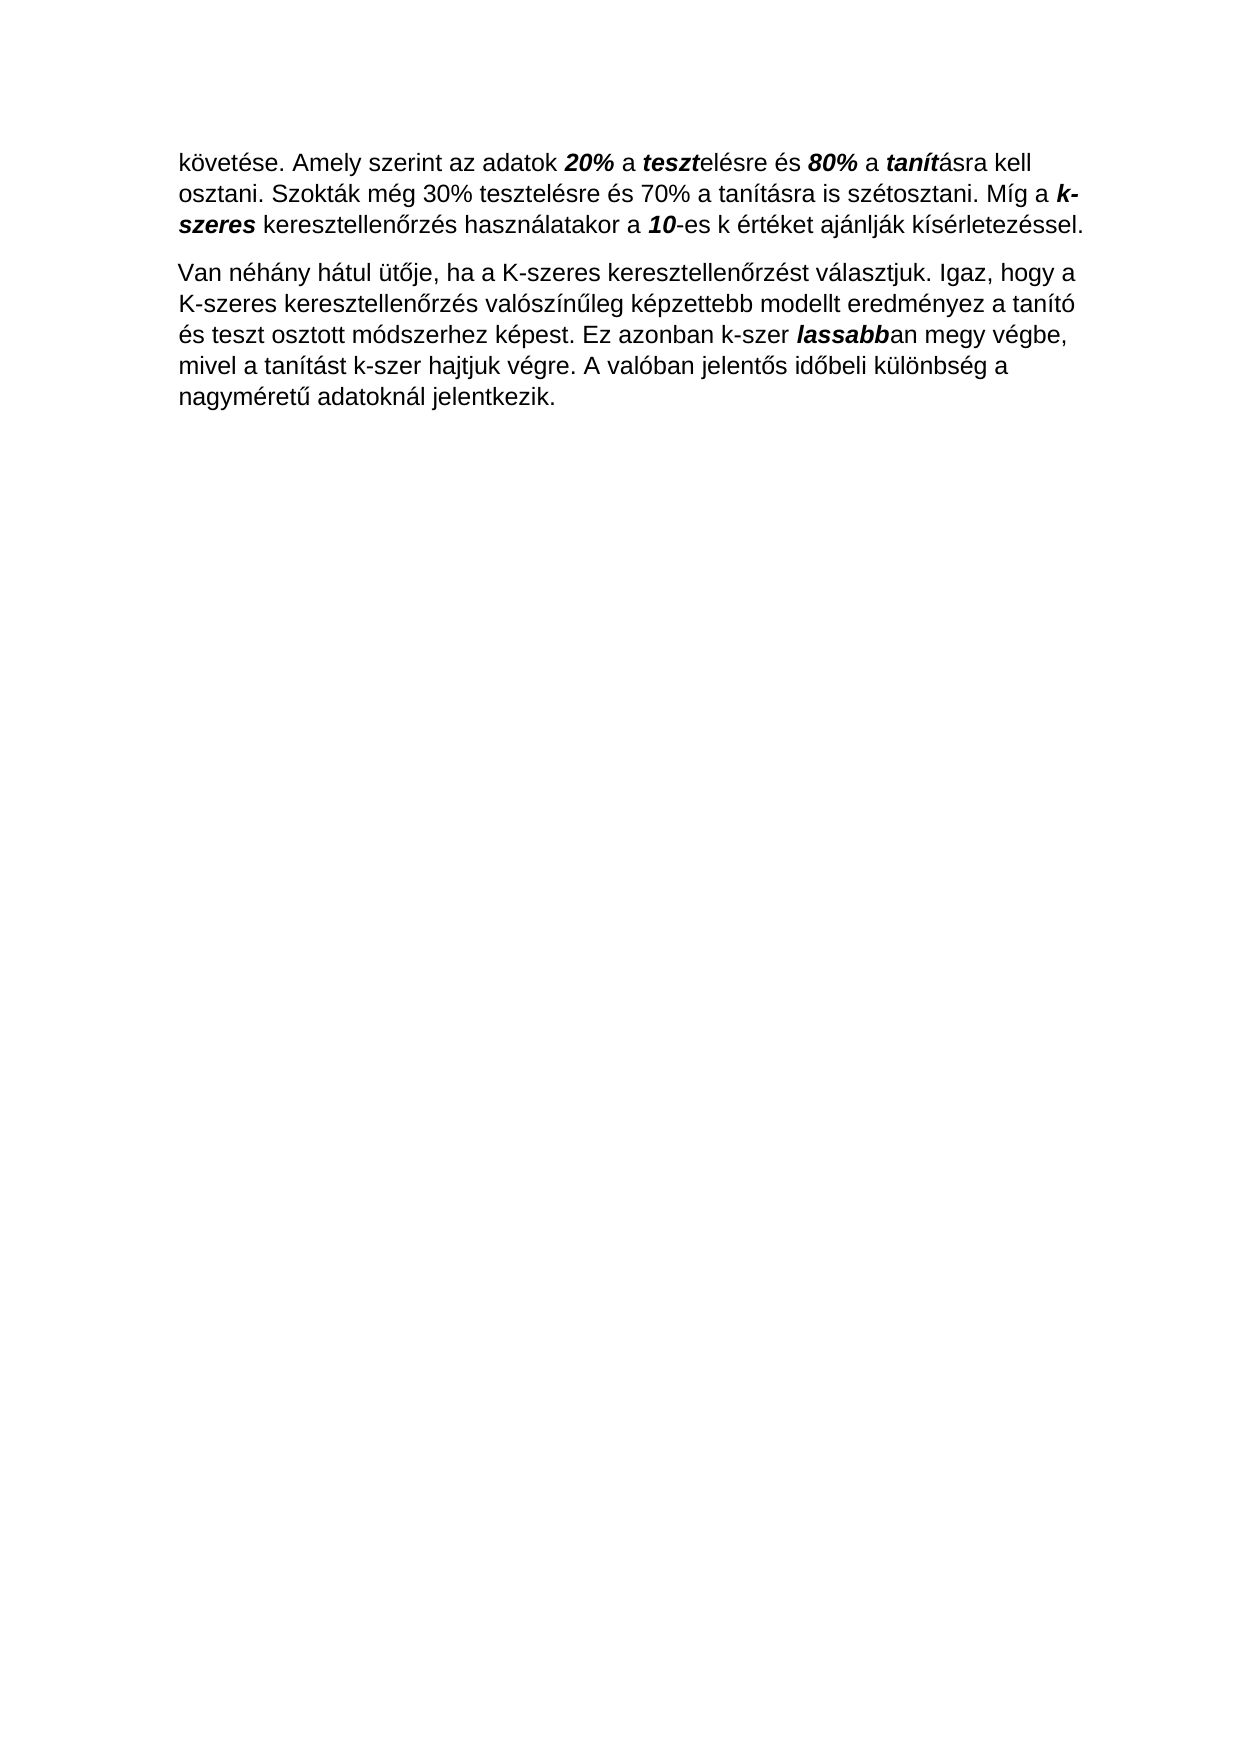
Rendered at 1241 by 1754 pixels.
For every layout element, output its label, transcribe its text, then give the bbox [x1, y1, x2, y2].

text Van néhány hátul ütője, ha a K-szeres keresztellenőrzést választjuk. Igaz, hogy a K-szeres keresztellenőrzés valószínűleg képzettebb modellt eredményez a tanító és teszt osztott módszerhez képest. Ez azonban k-szer lassabban megy végbe, mivel a tanítást k-szer hajtjuk végre. A valóban jelentős időbeli különbség a nagyméretű adatoknál jelentkezik. [177, 257, 1092, 410]
